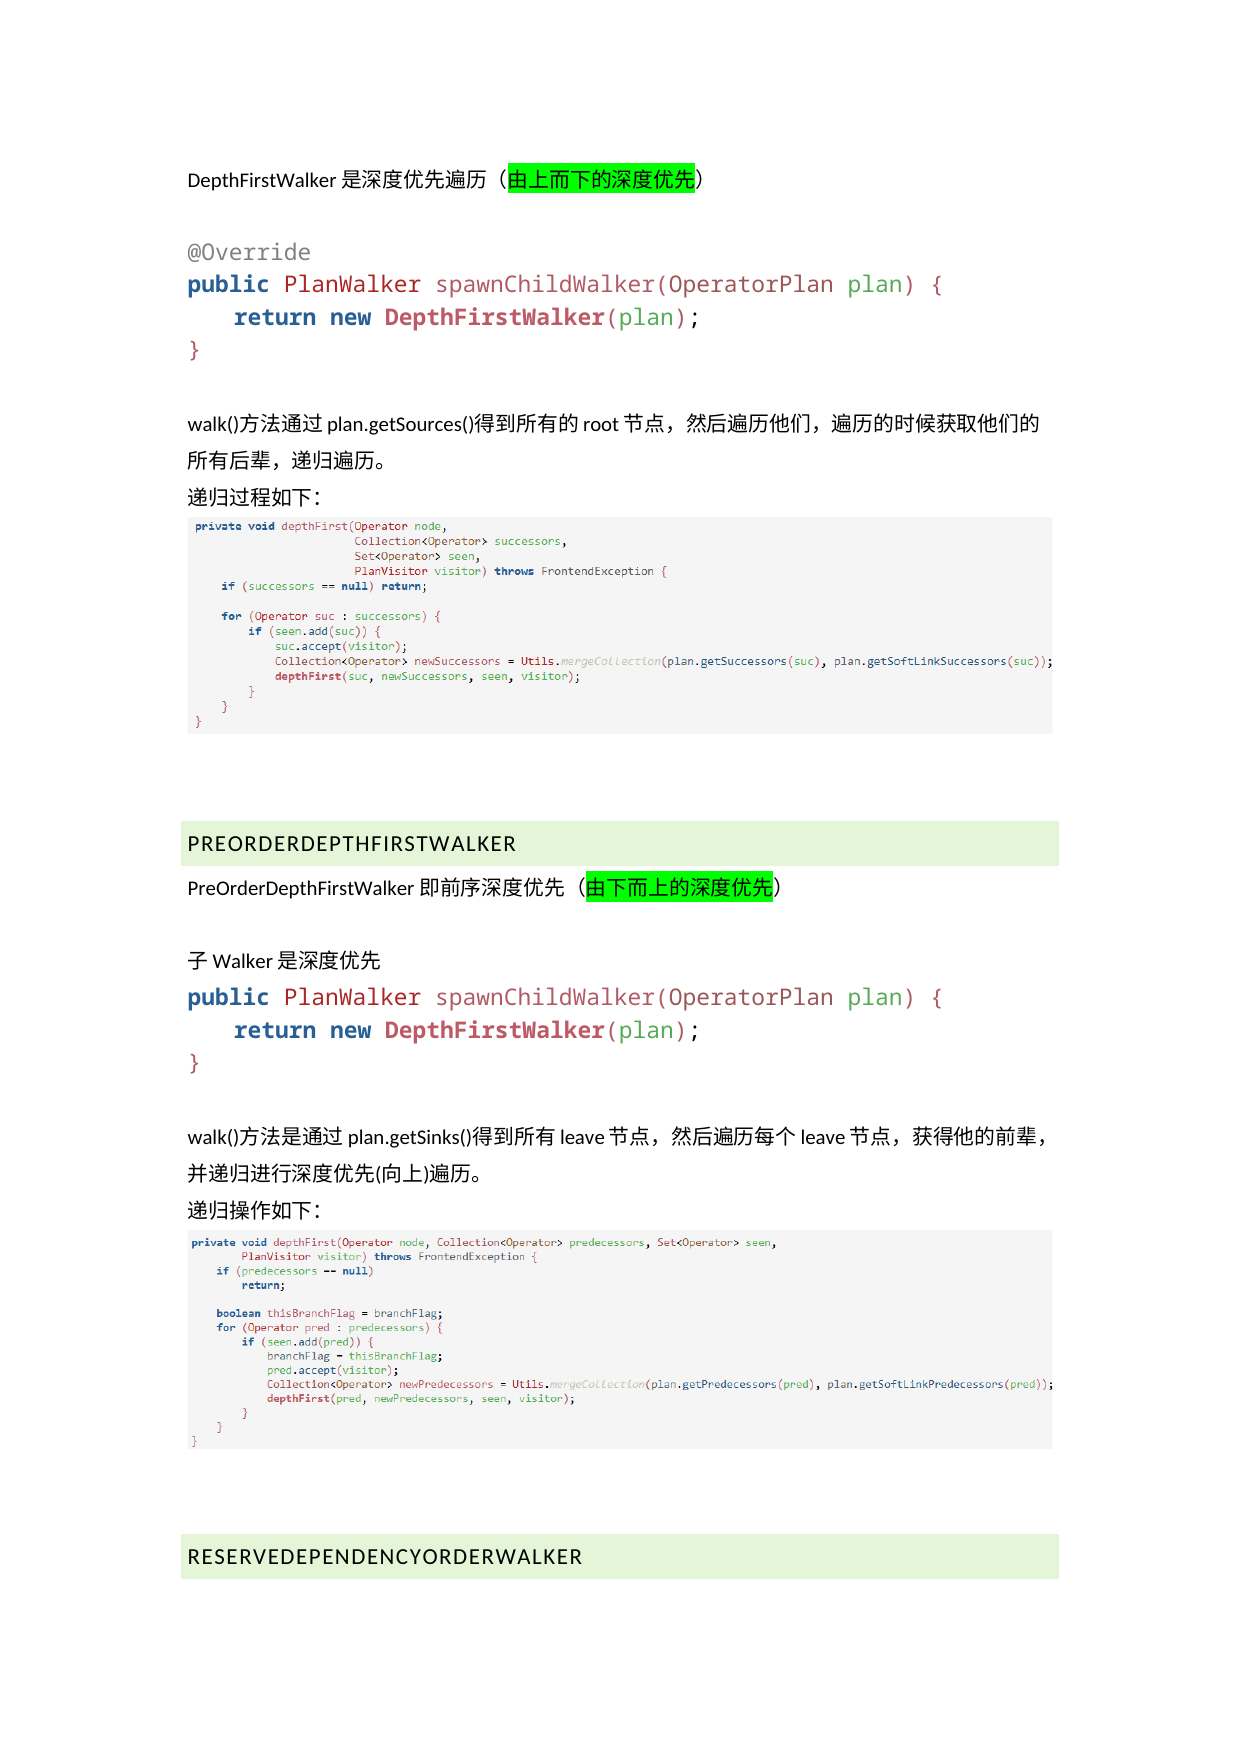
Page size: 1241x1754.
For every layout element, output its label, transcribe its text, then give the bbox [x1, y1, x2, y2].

subtitle ReserveDependencyOrderWalker [188, 1540, 1053, 1573]
picture [187, 1230, 1053, 1449]
text 子Walker是深度优先 [187, 943, 1053, 976]
text walk()方法通过plan.getSources()得到所有的root节点，然后遍历他们，遍历的时候获取他们的所有后辈，递归遍历。 [187, 406, 1053, 476]
text PreOrderDepthFirstWalker即前序深度优先（由下而上的深度优先） [187, 870, 1053, 903]
subtitle PreOrderDepthFirstWalker [188, 828, 1053, 860]
picture [187, 517, 1053, 734]
text 递归操作如下： [187, 1193, 1053, 1226]
text } [187, 333, 1053, 365]
text public PlanWalker spawnChildWalker(OperatorPlan plan) { [187, 268, 1053, 300]
text return new DepthFirstWalker(plan); [187, 1013, 1053, 1046]
text public PlanWalker spawnChildWalker(OperatorPlan plan) { [187, 981, 1053, 1013]
text } [187, 1046, 1053, 1078]
text DepthFirstWalker是深度优先遍历（由上而下的深度优先） [187, 162, 1053, 194]
text walk()方法是通过plan.getSinks()得到所有leave节点，然后遍历每个leave节点，获得他的前辈，并递归进行深度优先(向上)遍历。 [187, 1119, 1053, 1189]
text return new DepthFirstWalker(plan); [187, 300, 1053, 333]
text @Override [187, 235, 1053, 268]
text 递归过程如下： [187, 480, 1053, 513]
